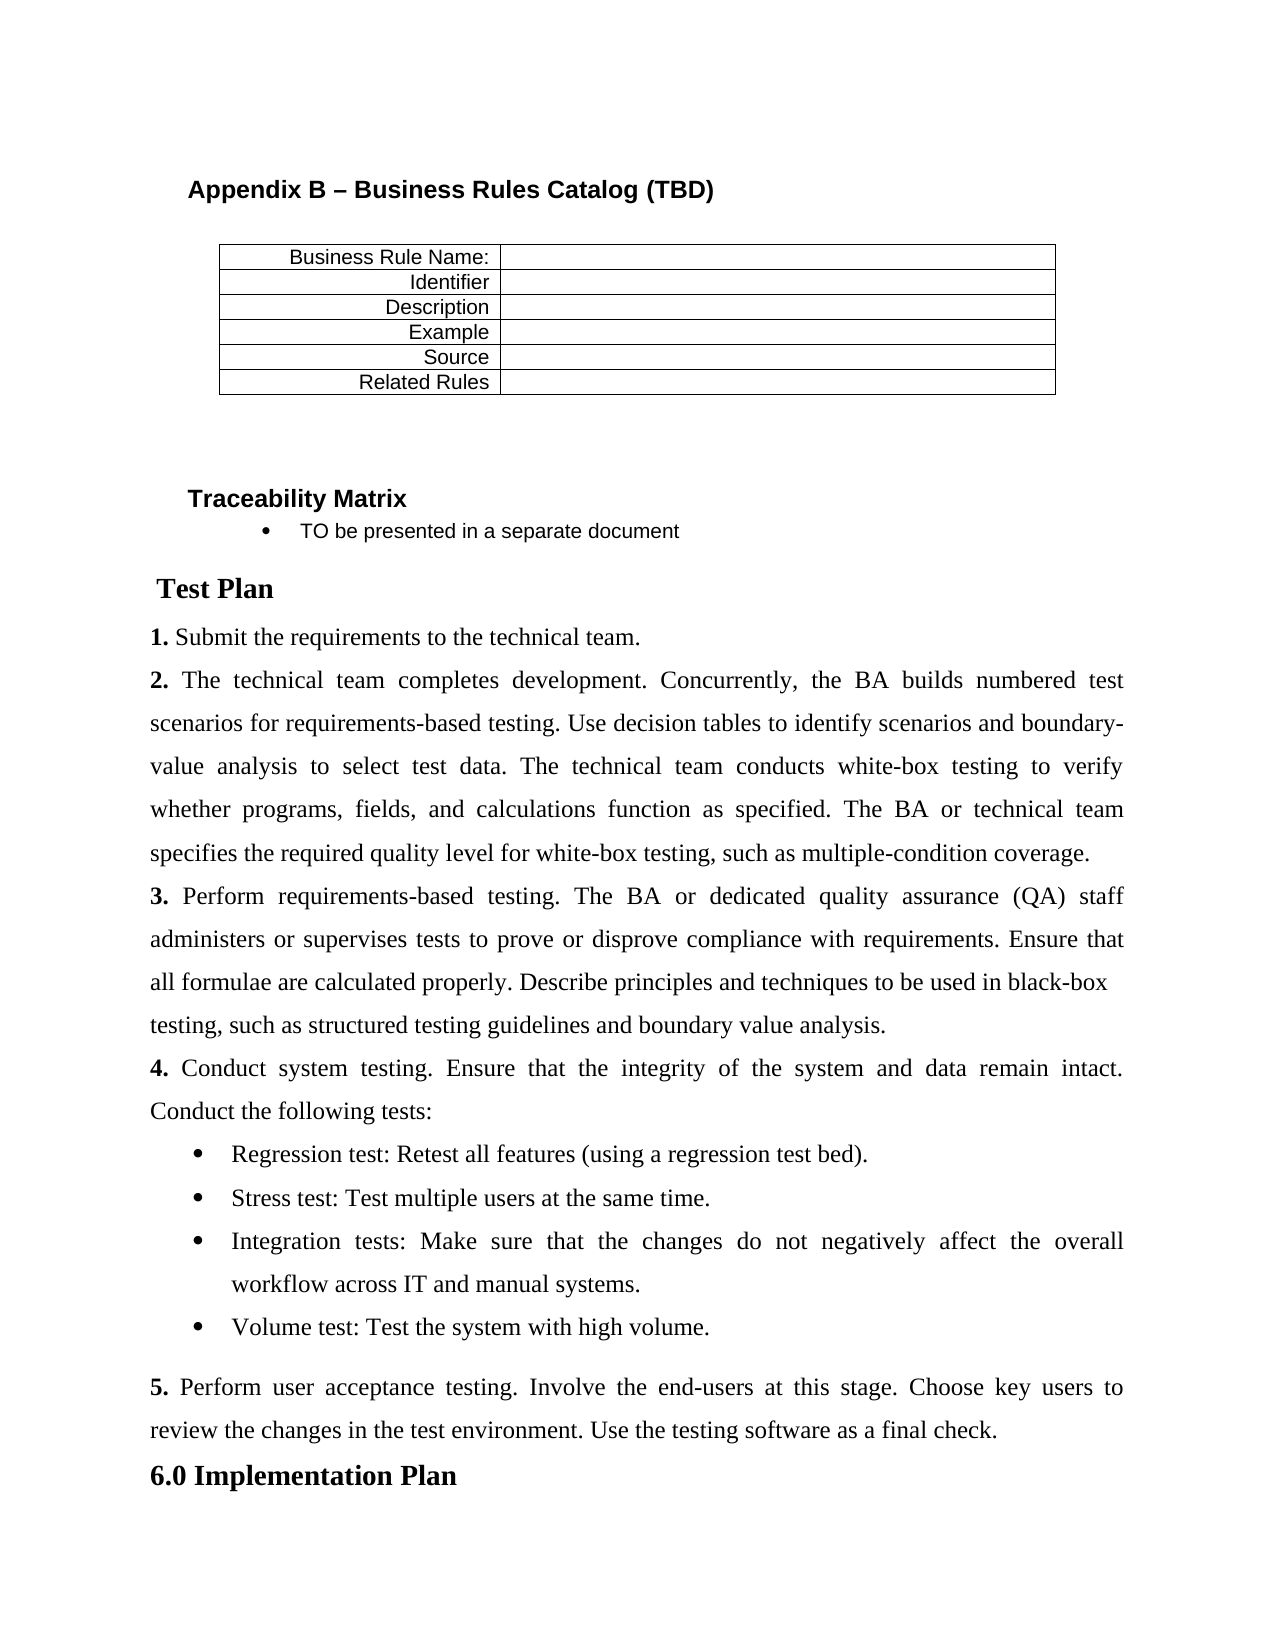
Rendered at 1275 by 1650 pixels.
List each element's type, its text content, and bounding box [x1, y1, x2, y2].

table_cell [501, 295, 1055, 319]
table_cell Source [220, 345, 500, 369]
table_cell [501, 345, 1055, 369]
table_cell [501, 320, 1055, 344]
text 1. Submit the requirements to the technical team. [150, 622, 1125, 651]
table_cell Related Rules [220, 370, 500, 394]
text Test Plan [150, 572, 1125, 605]
table_cell [501, 270, 1055, 294]
text testing, such as structured testing guidelines and boundary value analysis. [150, 1010, 1125, 1039]
list Regression test: Retest all features (using a regression test bed). [194, 1139, 1125, 1168]
list Stress test: Test multiple users at the same time. [194, 1183, 1125, 1211]
list Volume test: Test the system with high volume. [194, 1312, 1125, 1341]
subtitle Traceability Matrix [187, 484, 1125, 513]
text 4. Conduct system testing. Ensure that the integrity of the system and data remain intact. Conduct the following tests: [150, 1053, 1125, 1125]
table_cell [501, 370, 1055, 394]
list Integration tests: Make sure that the changes do not negatively affect the overall workflow across IT and manual systems. [194, 1226, 1125, 1298]
text 5. Perform user acceptance testing. Involve the end-users at this stage. Choose key users to review the changes in the test environment. Use the testing software as a final check. [150, 1372, 1125, 1444]
table_header Business Rule Name: [220, 245, 500, 269]
table_cell Identifier [220, 270, 500, 294]
table_cell Example [220, 320, 500, 344]
text 3. Perform requirements-based testing. The BA or dedicated quality assurance (QA) staff administers or supervises tests to prove or disprove compliance with requirements. Ensure that all formulae are calculated properly. Describe principles and techniques to be used in black-box [150, 881, 1125, 996]
table_header [501, 245, 1055, 269]
subtitle Appendix B – Business Rules Catalog (TBD) [187, 175, 1125, 204]
text 2. The technical team completes development. Concurrently, the BA builds numbered test scenarios for requirements-based testing. Use decision tables to identify scenarios and boundary-value analysis to select test data. The technical team conducts white-box testing to verify whether programs, fields, and calculations function as specified. The BA or technical team specifies the required quality level for white-box testing, such as multiple-condition coverage. [150, 665, 1125, 866]
list TO be presented in a separate document [262, 519, 1125, 543]
table_cell Description [220, 295, 500, 319]
text 6.0 Implementation Plan [150, 1458, 1125, 1492]
